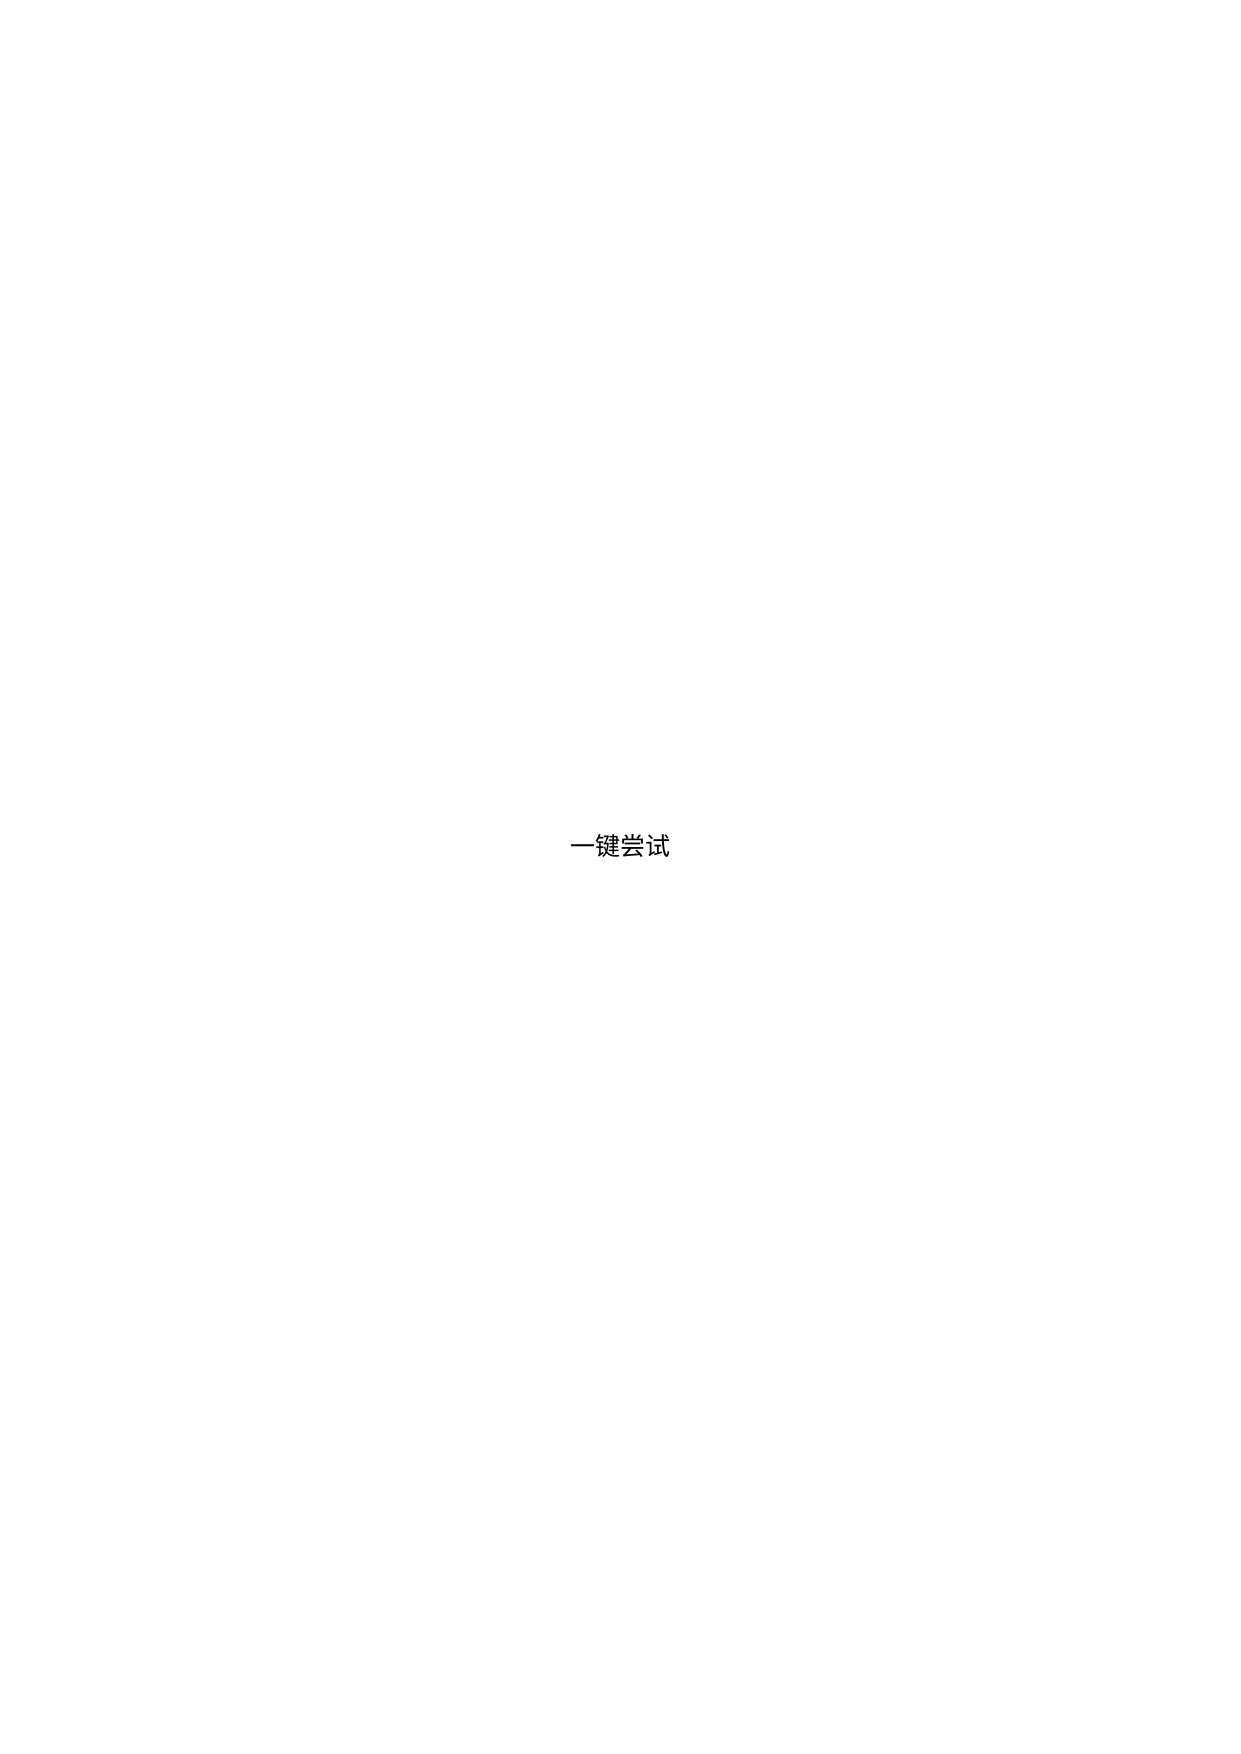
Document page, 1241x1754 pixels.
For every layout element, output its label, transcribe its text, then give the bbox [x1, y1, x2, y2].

text 一键尝试 [187, 812, 1053, 877]
